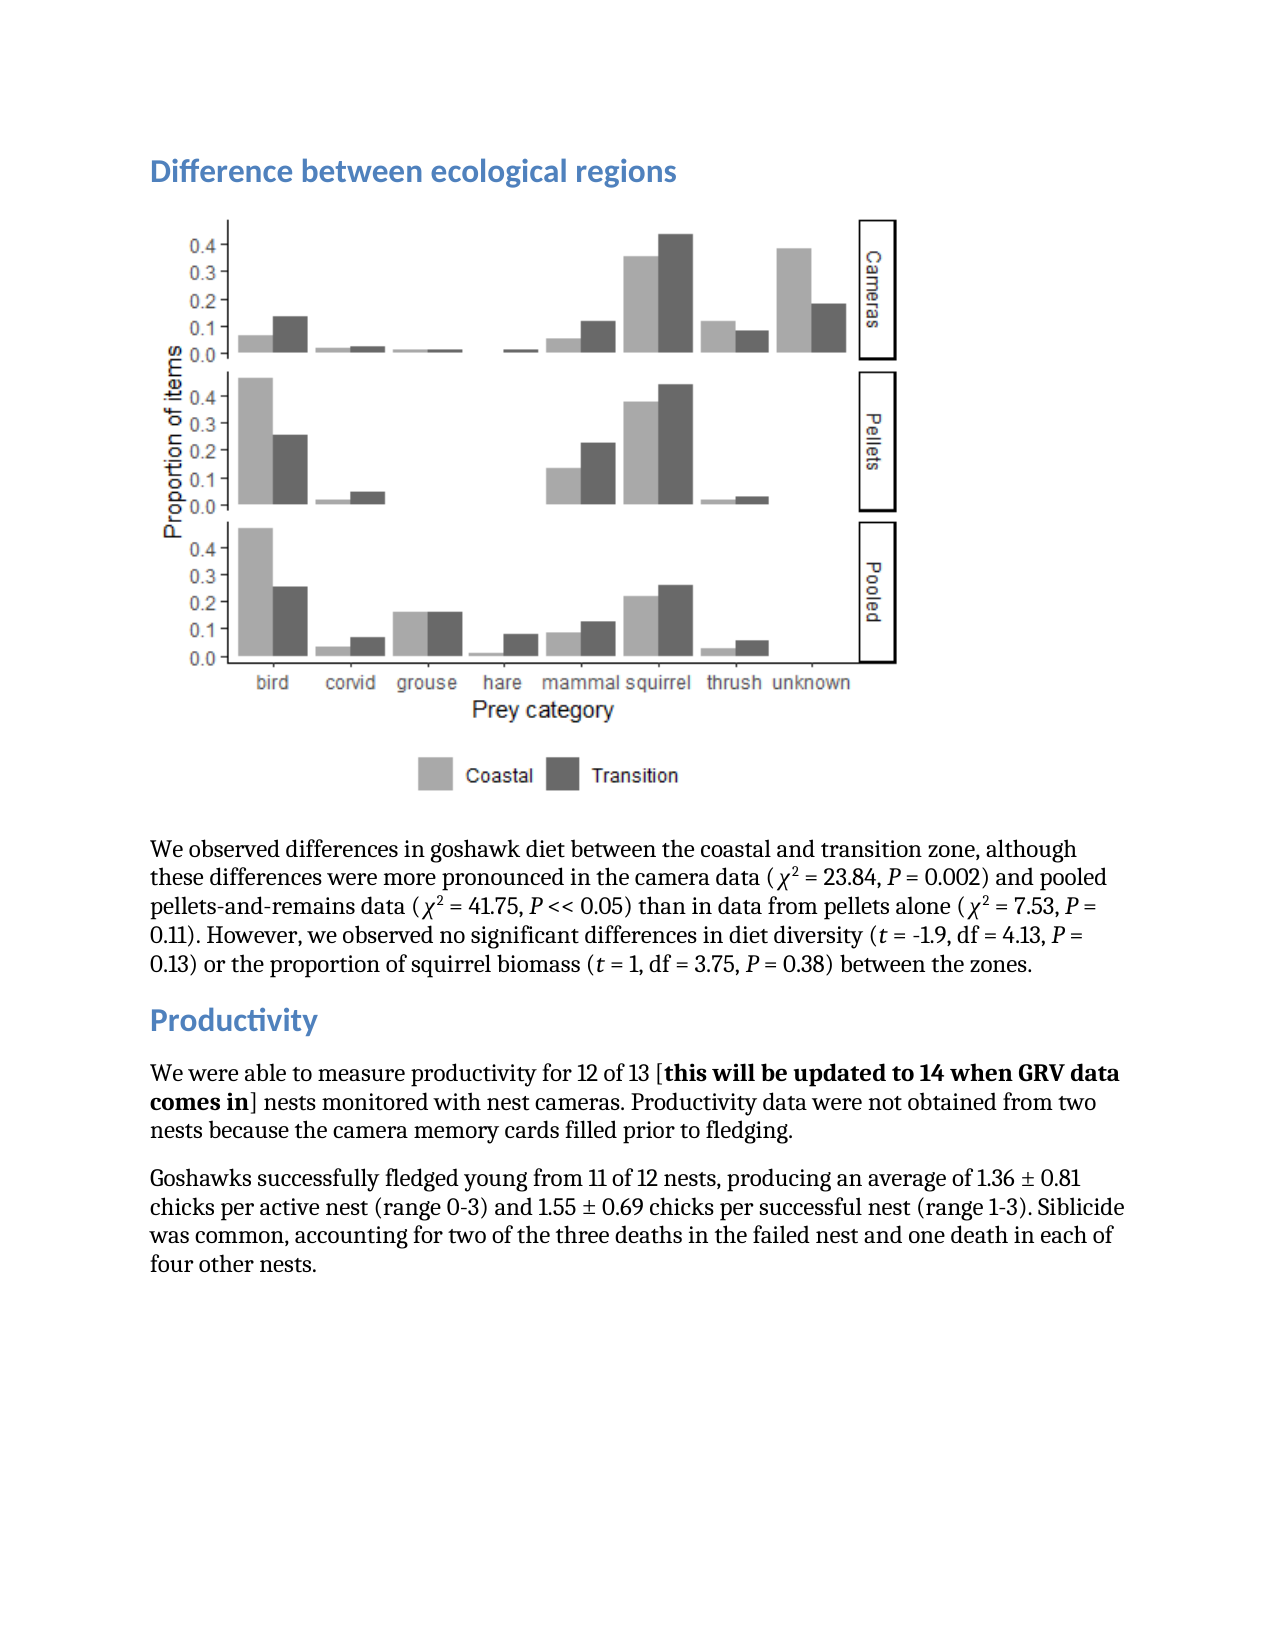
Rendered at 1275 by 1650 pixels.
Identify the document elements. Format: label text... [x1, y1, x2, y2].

subtitle Productivity [150, 999, 1125, 1040]
text Goshawks successfully fledged young from 11 of 12 nests, producing an average of 1.36 0.81 chicks per active nest (range 0-3) and 1.55 0.69 chicks per successful nest (range 1-3). Siblicide was common, accounting for two of the three deaths in the failed nest and one death in each of four other nests. [150, 1164, 1125, 1279]
subtitle Difference between ecological regions [150, 150, 1125, 191]
text We were able to measure productivity for 12 of 13 [this will be updated to 14 when GRV data comes in] nests monitored with nest cameras. Productivity data were not obtained from two nests because the camera memory cards filled prior to fledging. [150, 1059, 1125, 1145]
text We observed differences in goshawk diet between the coastal and transition zone, although these differences were more pronounced in the camera data (2 = 23.84, P = 0.002) and pooled pellets-and-remains data (2 = 41.75, P << 0.05) than in data from pellets alone (2 = 7.53, P = 0.11). However, we observed no significant differences in diet diversity (t = -1.9, df = 4.13, P = 0.13) or the proportion of squirrel biomass (t = 1, df = 3.75, P = 0.38) between the zones. [150, 834, 1125, 978]
picture [150, 209, 908, 816]
